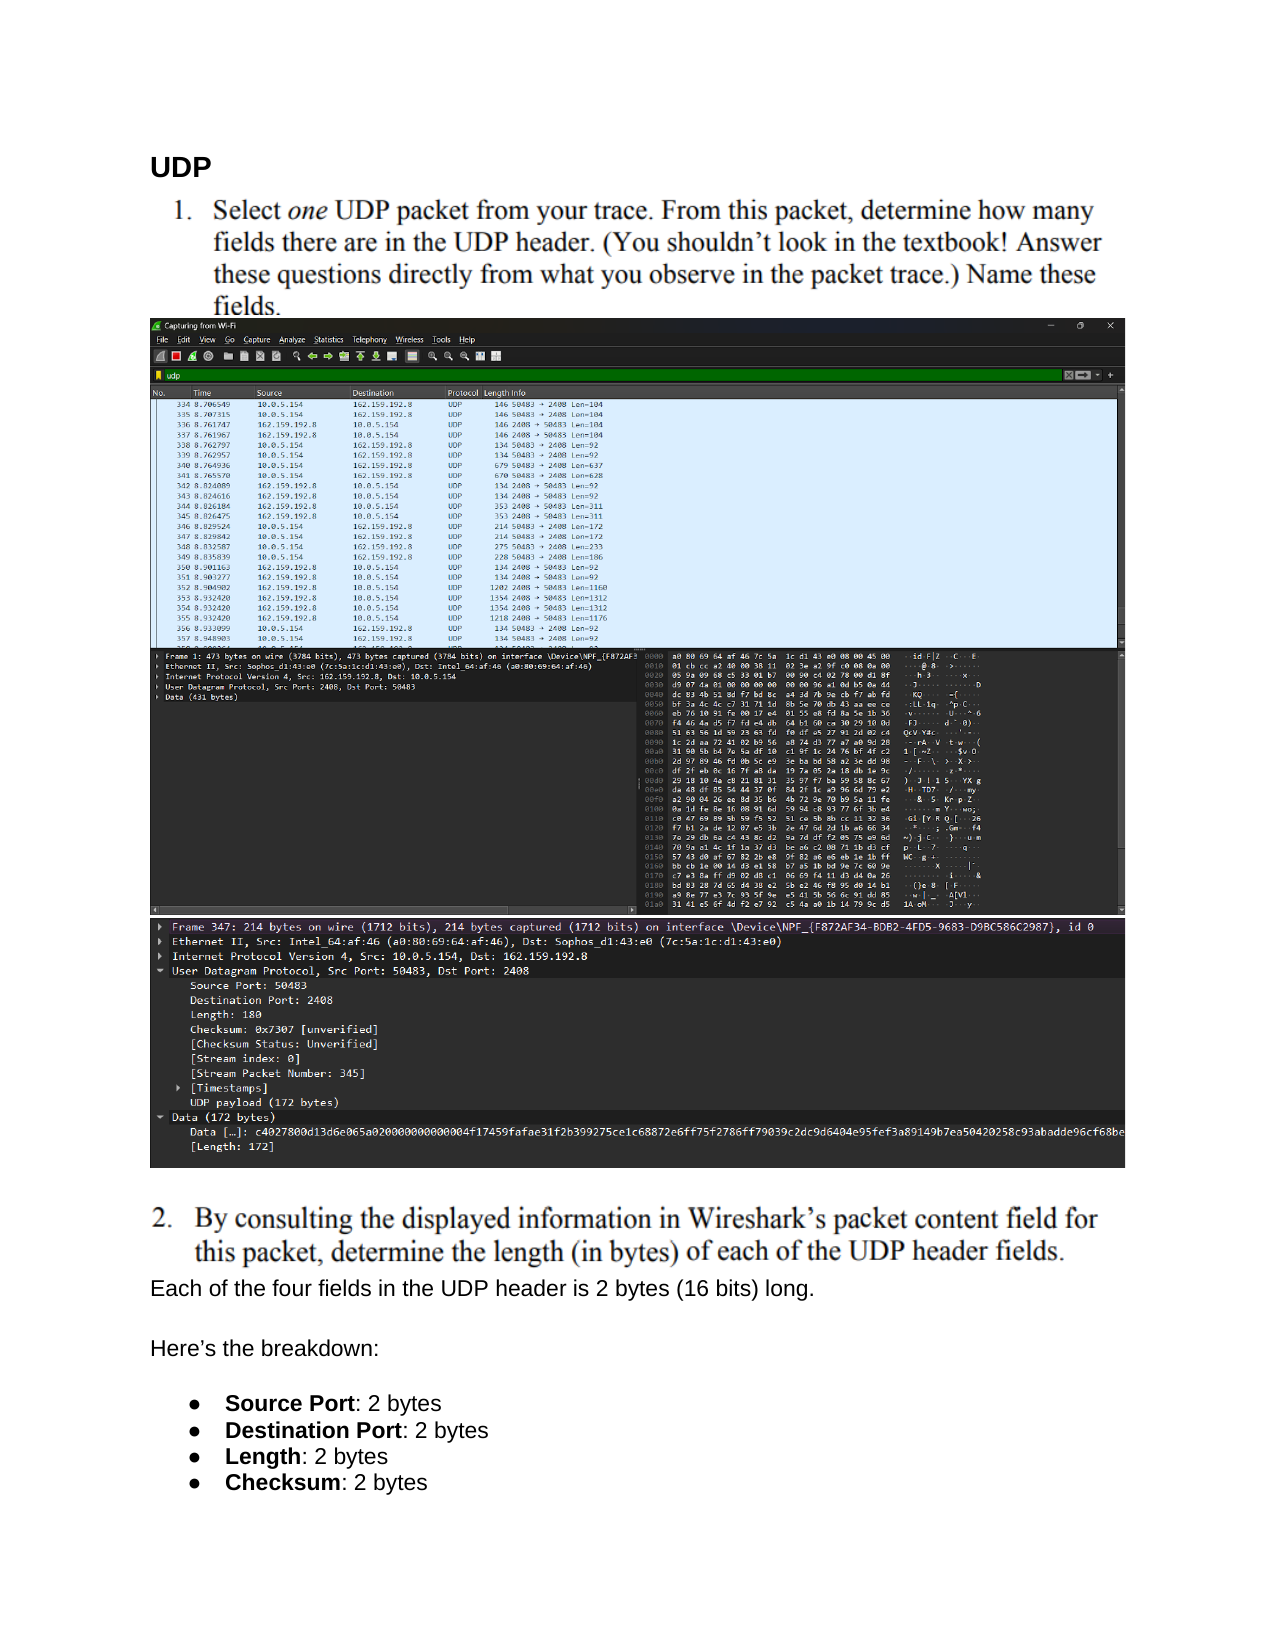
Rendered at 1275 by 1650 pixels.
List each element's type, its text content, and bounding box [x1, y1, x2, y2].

picture [150, 318, 1125, 915]
list Length: 2 bytes [187, 1443, 1125, 1469]
list Source Port: 2 bytes [187, 1390, 1125, 1417]
text UDP [150, 150, 1125, 187]
list Destination Port: 2 bytes [187, 1417, 1125, 1443]
picture [150, 1202, 1125, 1271]
picture [150, 918, 1125, 1168]
text Each of the four fields in the UDP header is 2 bytes (16 bits) long. [150, 1275, 1125, 1301]
text Here’s the breakdown: [150, 1335, 1125, 1361]
list Checksum: 2 bytes [187, 1469, 1125, 1496]
picture [150, 187, 1125, 315]
